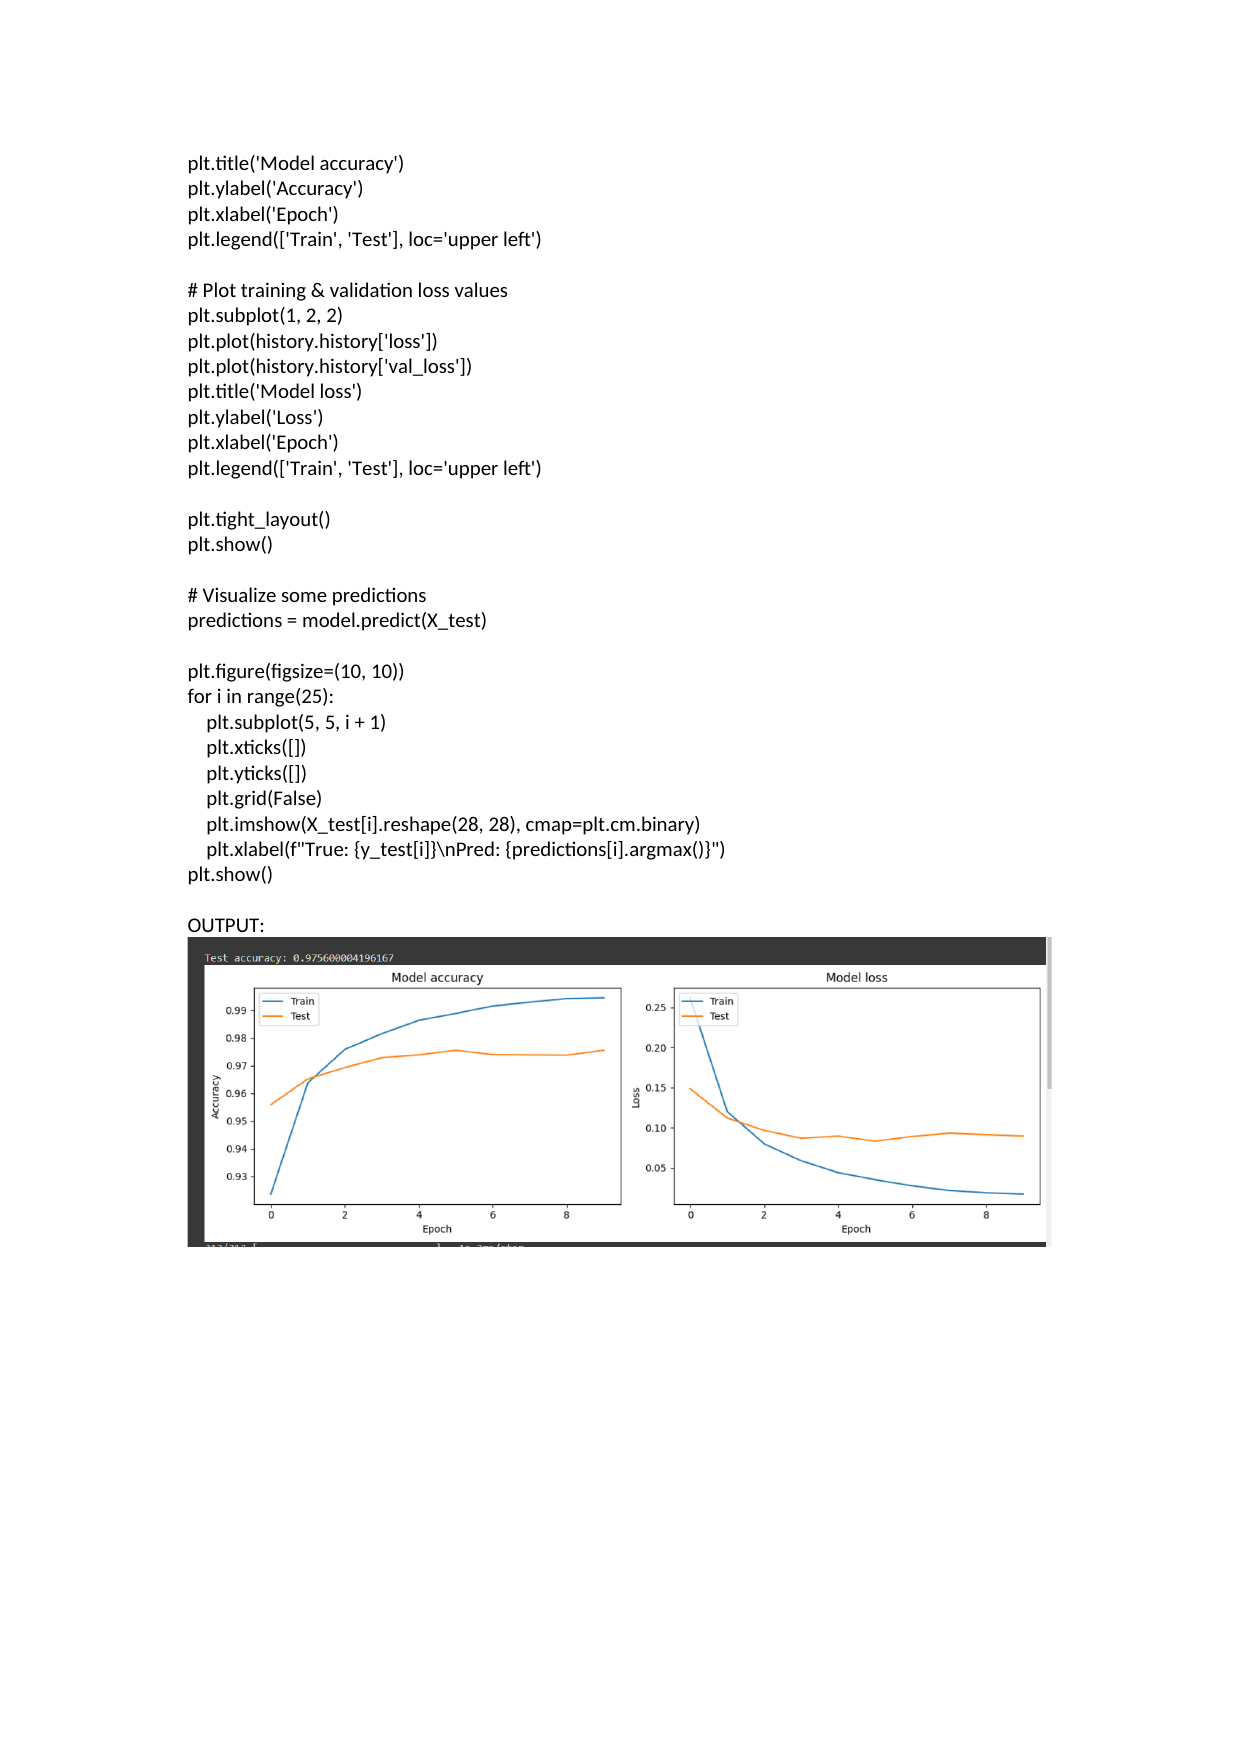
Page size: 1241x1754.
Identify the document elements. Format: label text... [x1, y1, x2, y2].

text # Visualize some predictions [187, 582, 1053, 607]
text plt.xlabel(f"True: {y_test[i]}\nPred: {predictions[i].argmax()}") [187, 836, 1053, 862]
text plt.legend(['Train', 'Test'], loc='upper left') [187, 455, 1053, 480]
text plt.subplot(1, 2, 2) [187, 302, 1053, 328]
text # Plot training & validation loss values [187, 277, 1053, 302]
text plt.title('Model accuracy') [187, 150, 1053, 175]
picture [187, 937, 1052, 1247]
text plt.ylabel('Loss') [187, 404, 1053, 429]
text plt.plot(history.history['val_loss']) [187, 353, 1053, 379]
text plt.show() [187, 531, 1053, 557]
text plt.grid(False) [187, 785, 1053, 811]
text plt.show() [187, 862, 1053, 887]
text plt.xlabel('Epoch') [187, 429, 1053, 455]
text plt.plot(history.history['loss']) [187, 328, 1053, 353]
text OUTPUT: [187, 912, 1053, 938]
text plt.imshow(X_test[i].reshape(28, 28), cmap=plt.cm.binary) [187, 811, 1053, 836]
text plt.xticks([]) [187, 734, 1053, 760]
text plt.tight_layout() [187, 506, 1053, 531]
text plt.yticks([]) [187, 760, 1053, 785]
text plt.figure(figsize=(10, 10)) [187, 658, 1053, 684]
text plt.title('Model loss') [187, 379, 1053, 404]
text plt.legend(['Train', 'Test'], loc='upper left') [187, 226, 1053, 252]
text predictions = model.predict(X_test) [187, 607, 1053, 633]
text for i in range(25): [187, 684, 1053, 709]
text plt.xlabel('Epoch') [187, 201, 1053, 226]
text plt.subplot(5, 5, i + 1) [187, 709, 1053, 734]
text plt.ylabel('Accuracy') [187, 175, 1053, 201]
